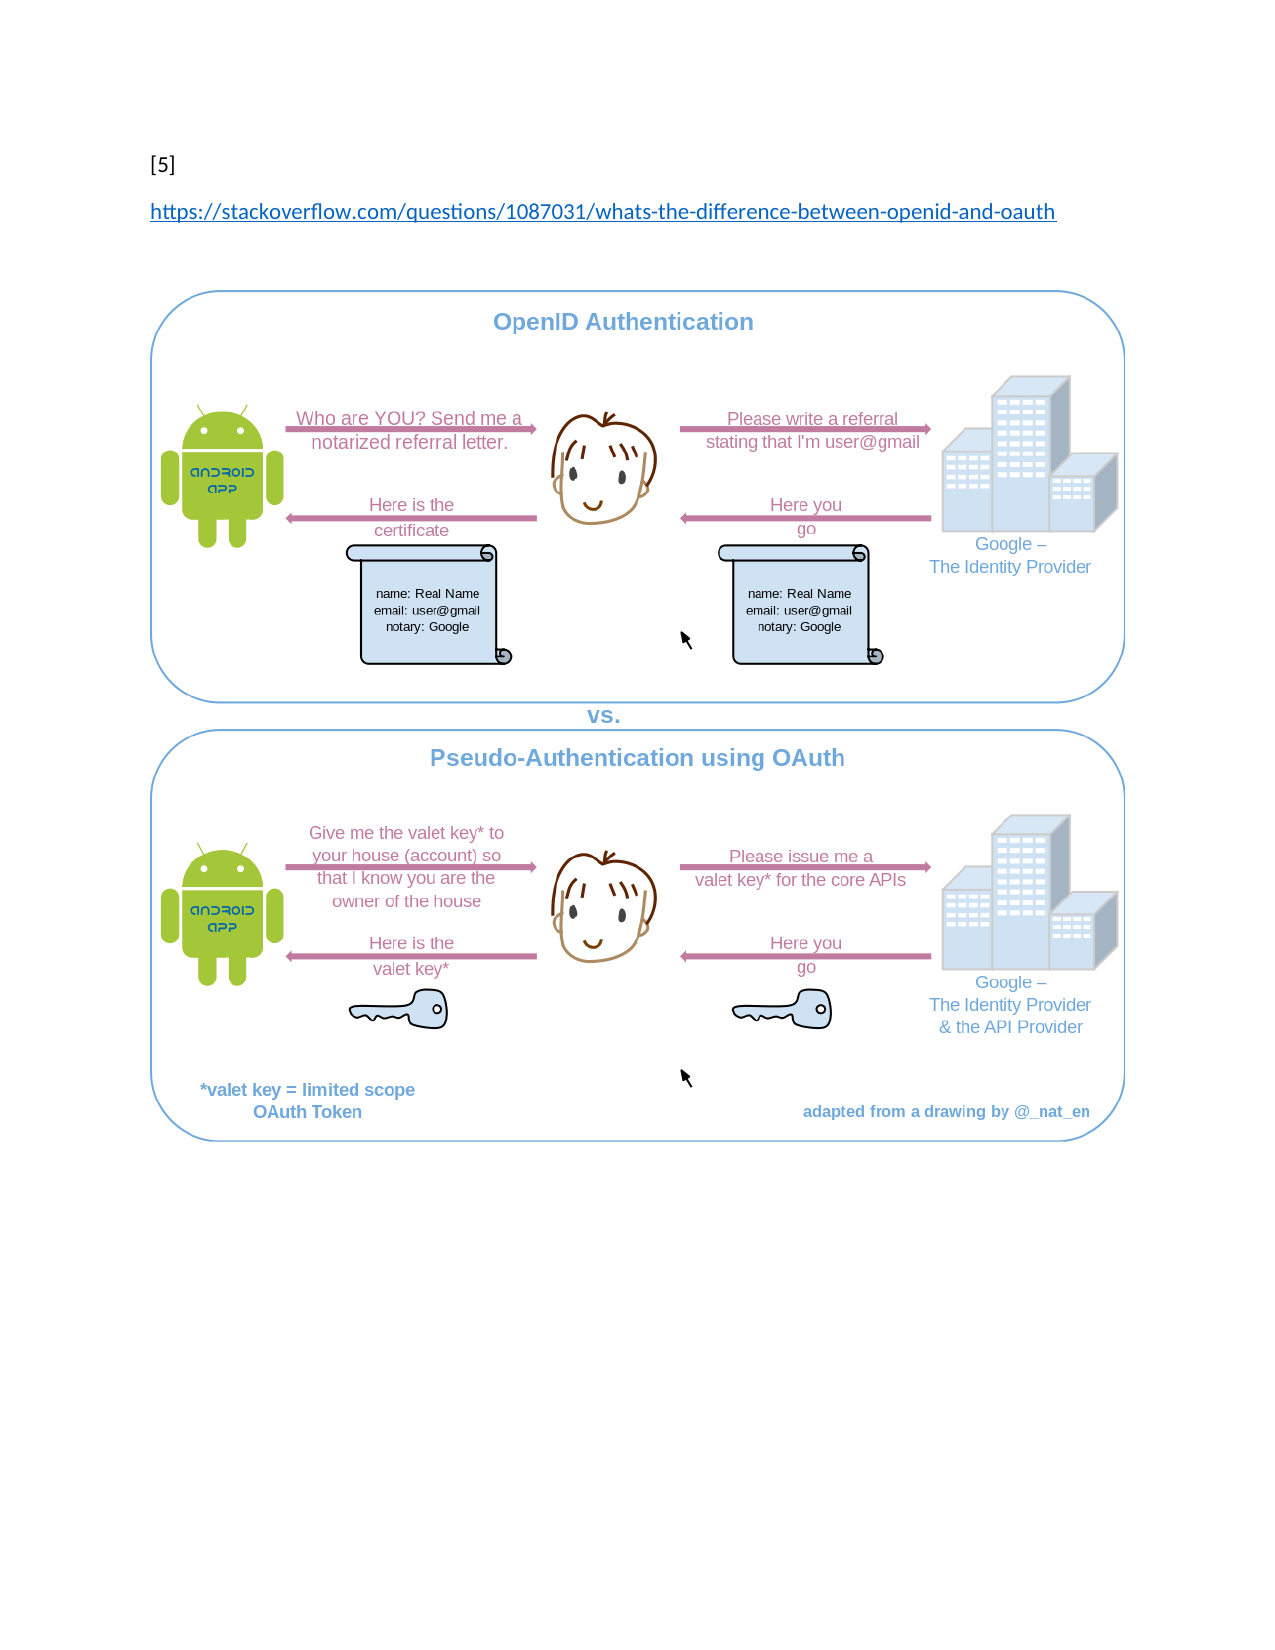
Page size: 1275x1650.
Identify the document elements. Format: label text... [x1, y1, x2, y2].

text [5] [150, 150, 1125, 178]
picture [150, 290, 1125, 1142]
text https://stackoverflow.com/questions/1087031/whats-the-difference-between-openid-and-oauth [150, 197, 1125, 225]
